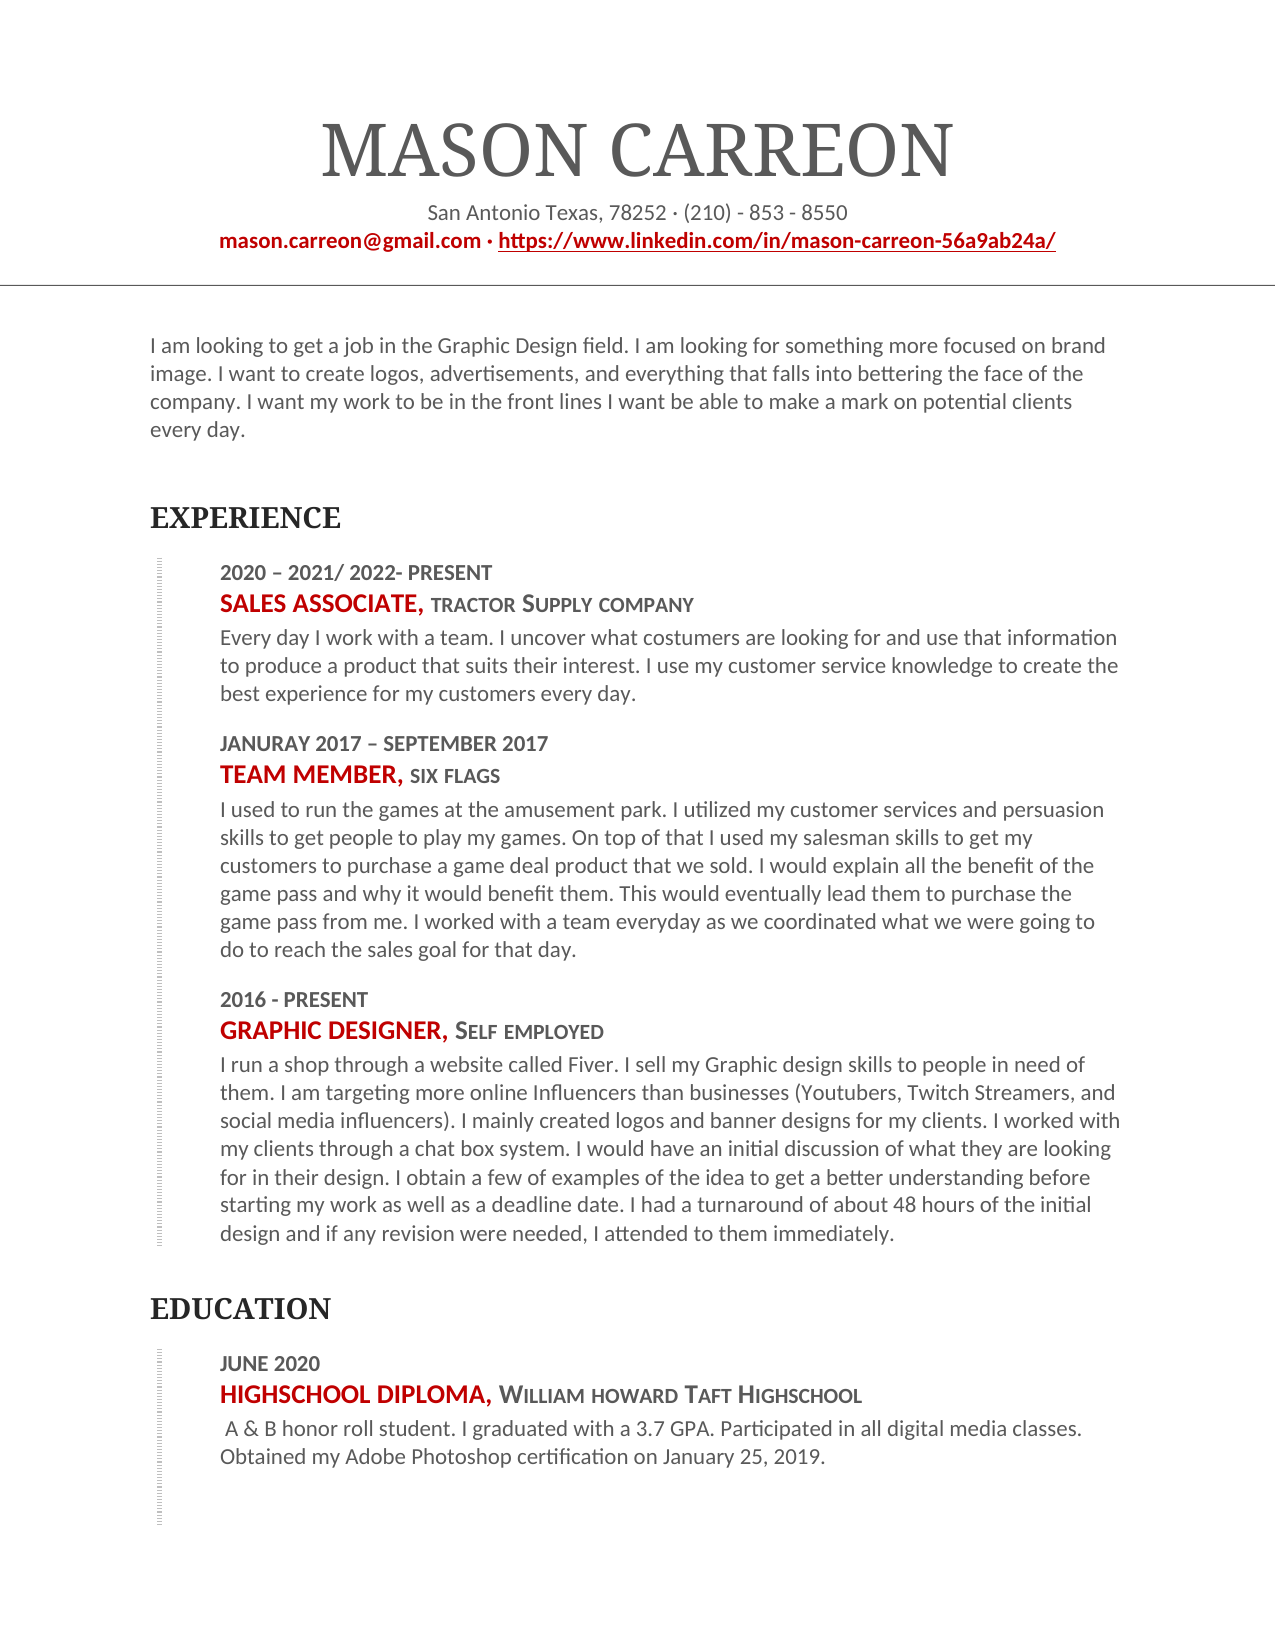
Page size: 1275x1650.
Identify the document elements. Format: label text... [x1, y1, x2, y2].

table_header MASON CARREON San Antonio Texas, 78252 (210) - 853 - 8550 mason.carreon@gmail.com https://www.linkedin.com/in/mason-carreon-56a9ab24a/ [150, 99, 1125, 286]
table_cell Januray 2017 – september 2017 Team Member, six flags I used to run the games at the amusement park. I utilized my customer services and persuasion skills to get people to play my games. On top of that I used my salesman skills to get my customers to purchase a game deal product that we sold. I would explain all the benefit of the game pass and why it would benefit them. This would eventually lead them to purchase the game pass from me. I worked with a team everyday as we coordinated what we were going to do to reach the sales goal for that day. [160, 707, 1125, 963]
table_cell I am looking to get a job in the Graphic Design field. I am looking for something more focused on brand image. I want to create logos, advertisements, and everything that falls into bettering the face of the company. I want my work to be in the front lines I want be able to make a mark on potential clients every day. [150, 286, 1125, 456]
table_cell 2016 - present Graphic Designer, Self employed I run a shop through a website called Fiver. I sell my Graphic design skills to people in need of them. I am targeting more online Influencers than businesses (Youtubers, Twitch Streamers, and social media influencers). I mainly created logos and banner designs for my clients. I worked with my clients through a chat box system. I would have an initial discussion of what they are looking for in their design. I obtain a few of examples of the idea to get a better understanding before starting my work as well as a deadline date. I had a turnaround of about 48 hours of the initial design and if any revision were needed, I attended to them immediately. [160, 963, 1125, 1247]
table_header 2020 – 2021/ 2022- present Sales Associate, tractor Supply company Every day I work with a team. I uncover what costumers are looking for and use that information to produce a product that suits their interest. I use my customer service knowledge to create the best experience for my customers every day. [160, 558, 1125, 707]
table_header June 2020 highschool diploma, William howard Taft Highschool A & B honor roll student. I graduated with a 3.7 GPA. Participated in all digital media classes. Obtained my Adobe Photoshop certification on January 25, 2019. [160, 1349, 1125, 1526]
